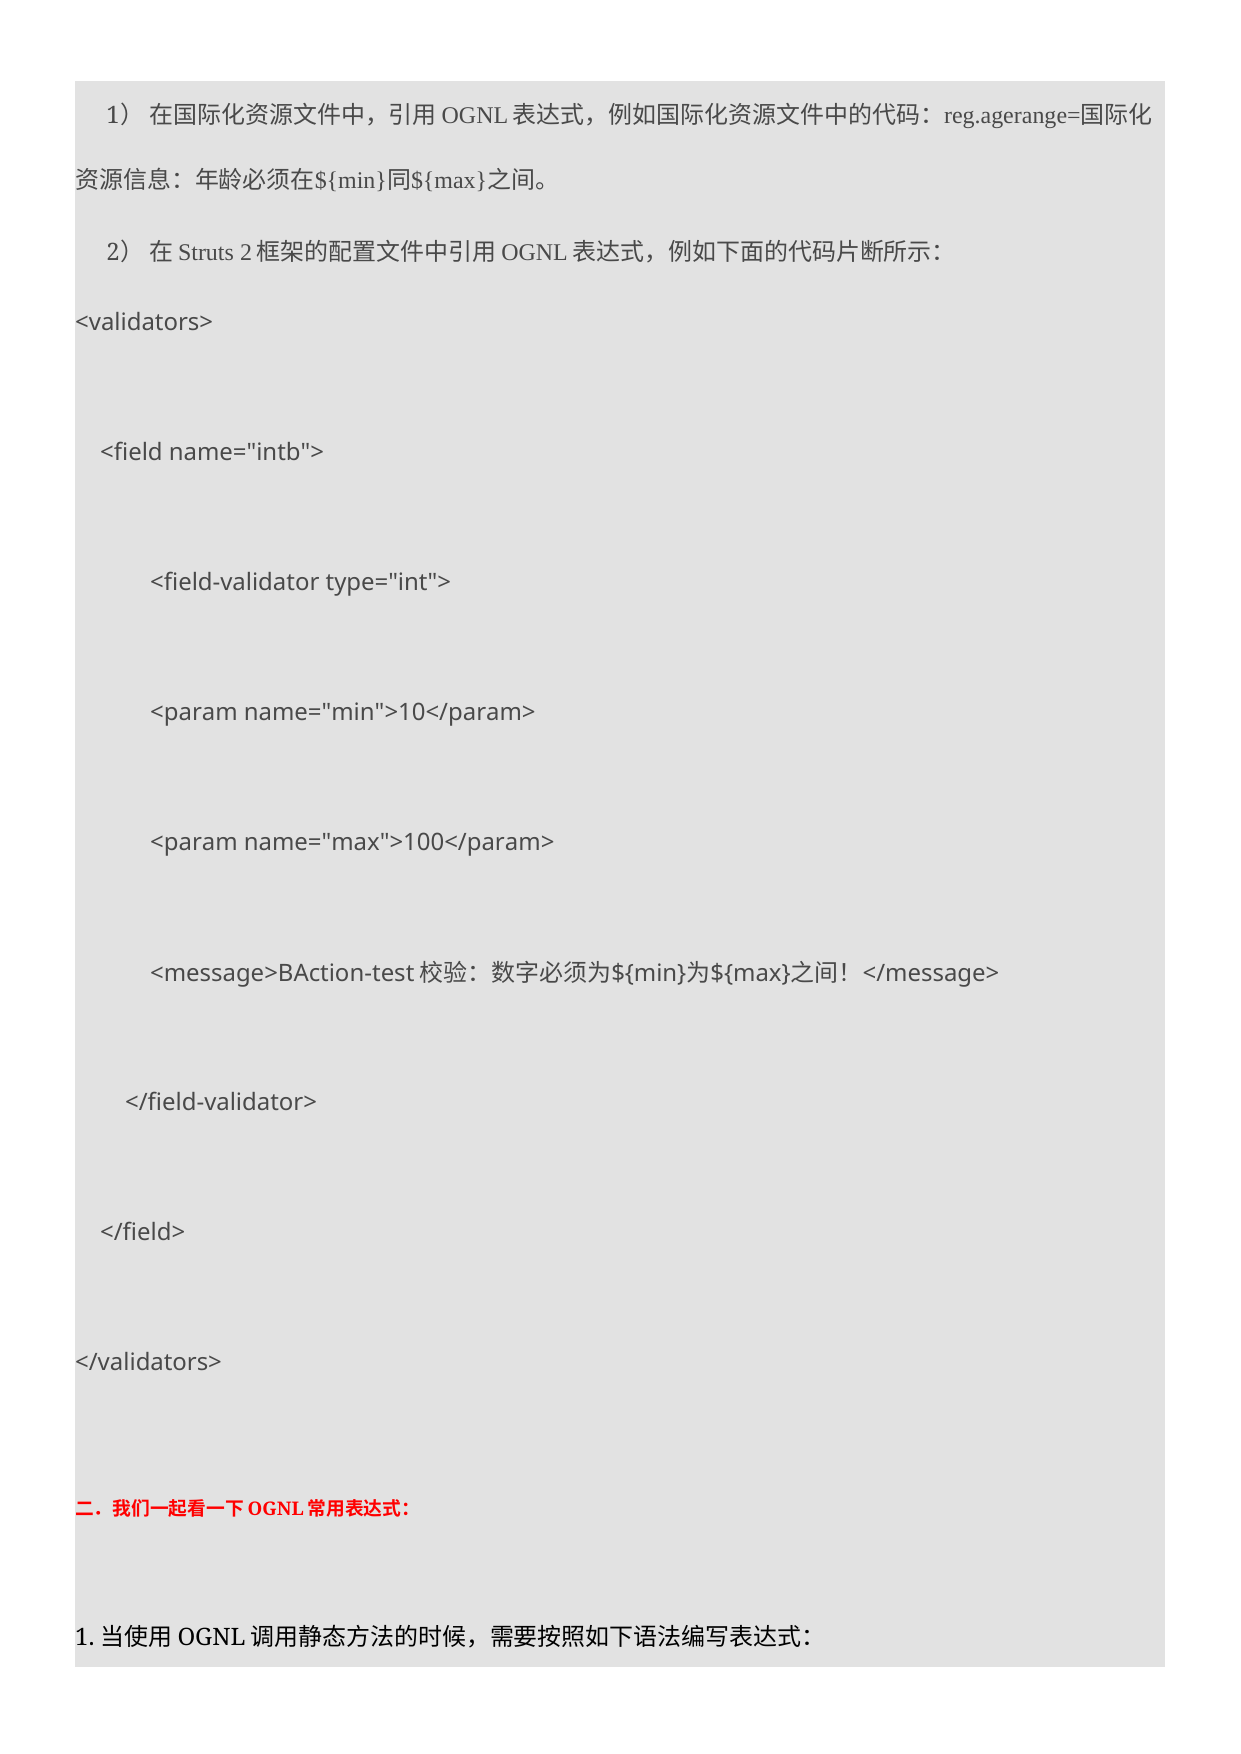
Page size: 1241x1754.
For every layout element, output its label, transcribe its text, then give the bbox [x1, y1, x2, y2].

text 1. 当使用OGNL调用静态方法的时候，需要按照如下语法编写表达式： [75, 1602, 1165, 1667]
text <validators> <field name="intb"> <field-validator type="int"> <param name="min">10</param> <param name="max">100</param> <message>BAction-test校验：数字必须为${min}为${max}之间！</message> </field-validator> </field> </validators> 二．我们一起看一下OGNL常用表达式： [75, 289, 1165, 1524]
text 1） 在国际化资源文件中，引用OGNL表达式，例如国际化资源文件中的代码：reg.agerange=国际化资源信息：年龄必须在${min}同${max}之间。 [75, 81, 1165, 211]
text 2） 在Struts 2框架的配置文件中引用OGNL表达式，例如下面的代码片断所示： [75, 217, 1165, 282]
